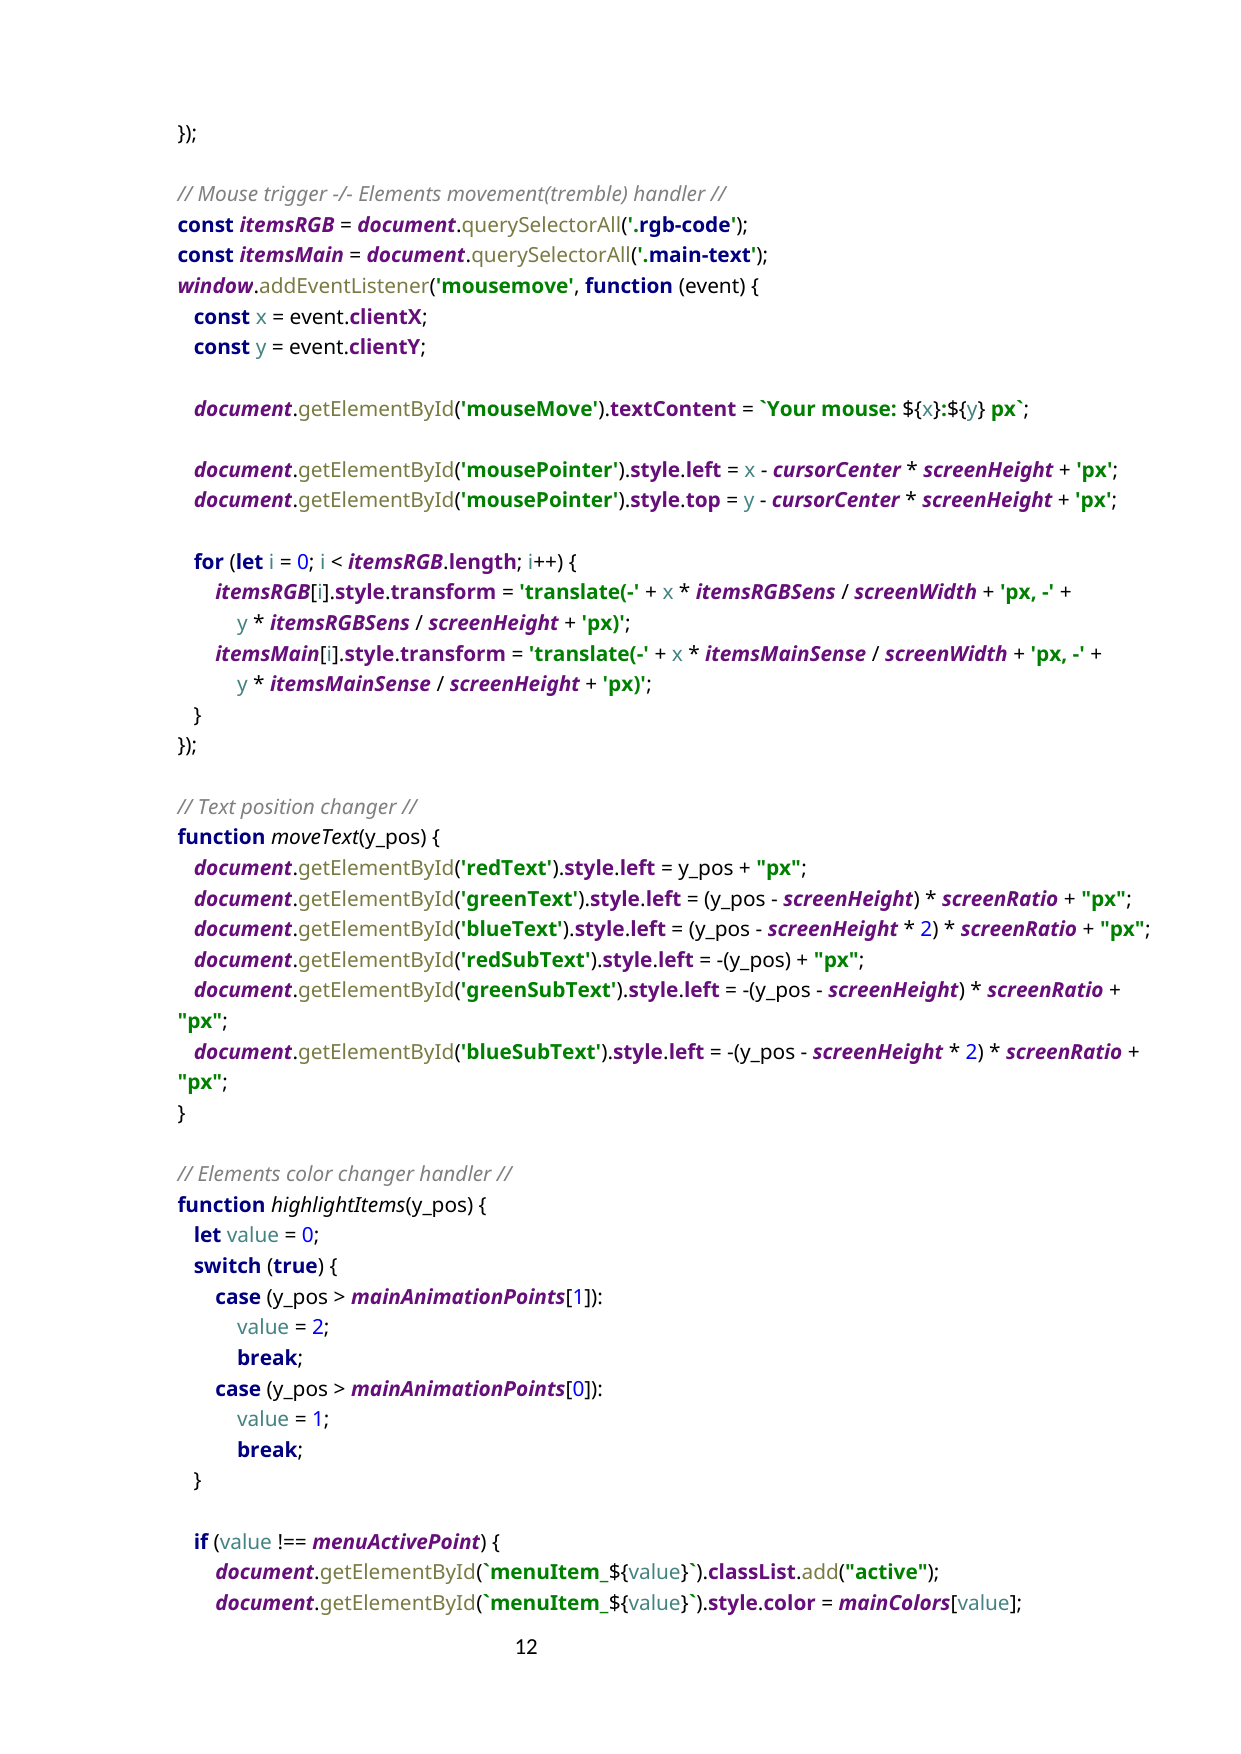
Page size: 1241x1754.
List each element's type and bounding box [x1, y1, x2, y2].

text [177, 118, 1152, 1617]
